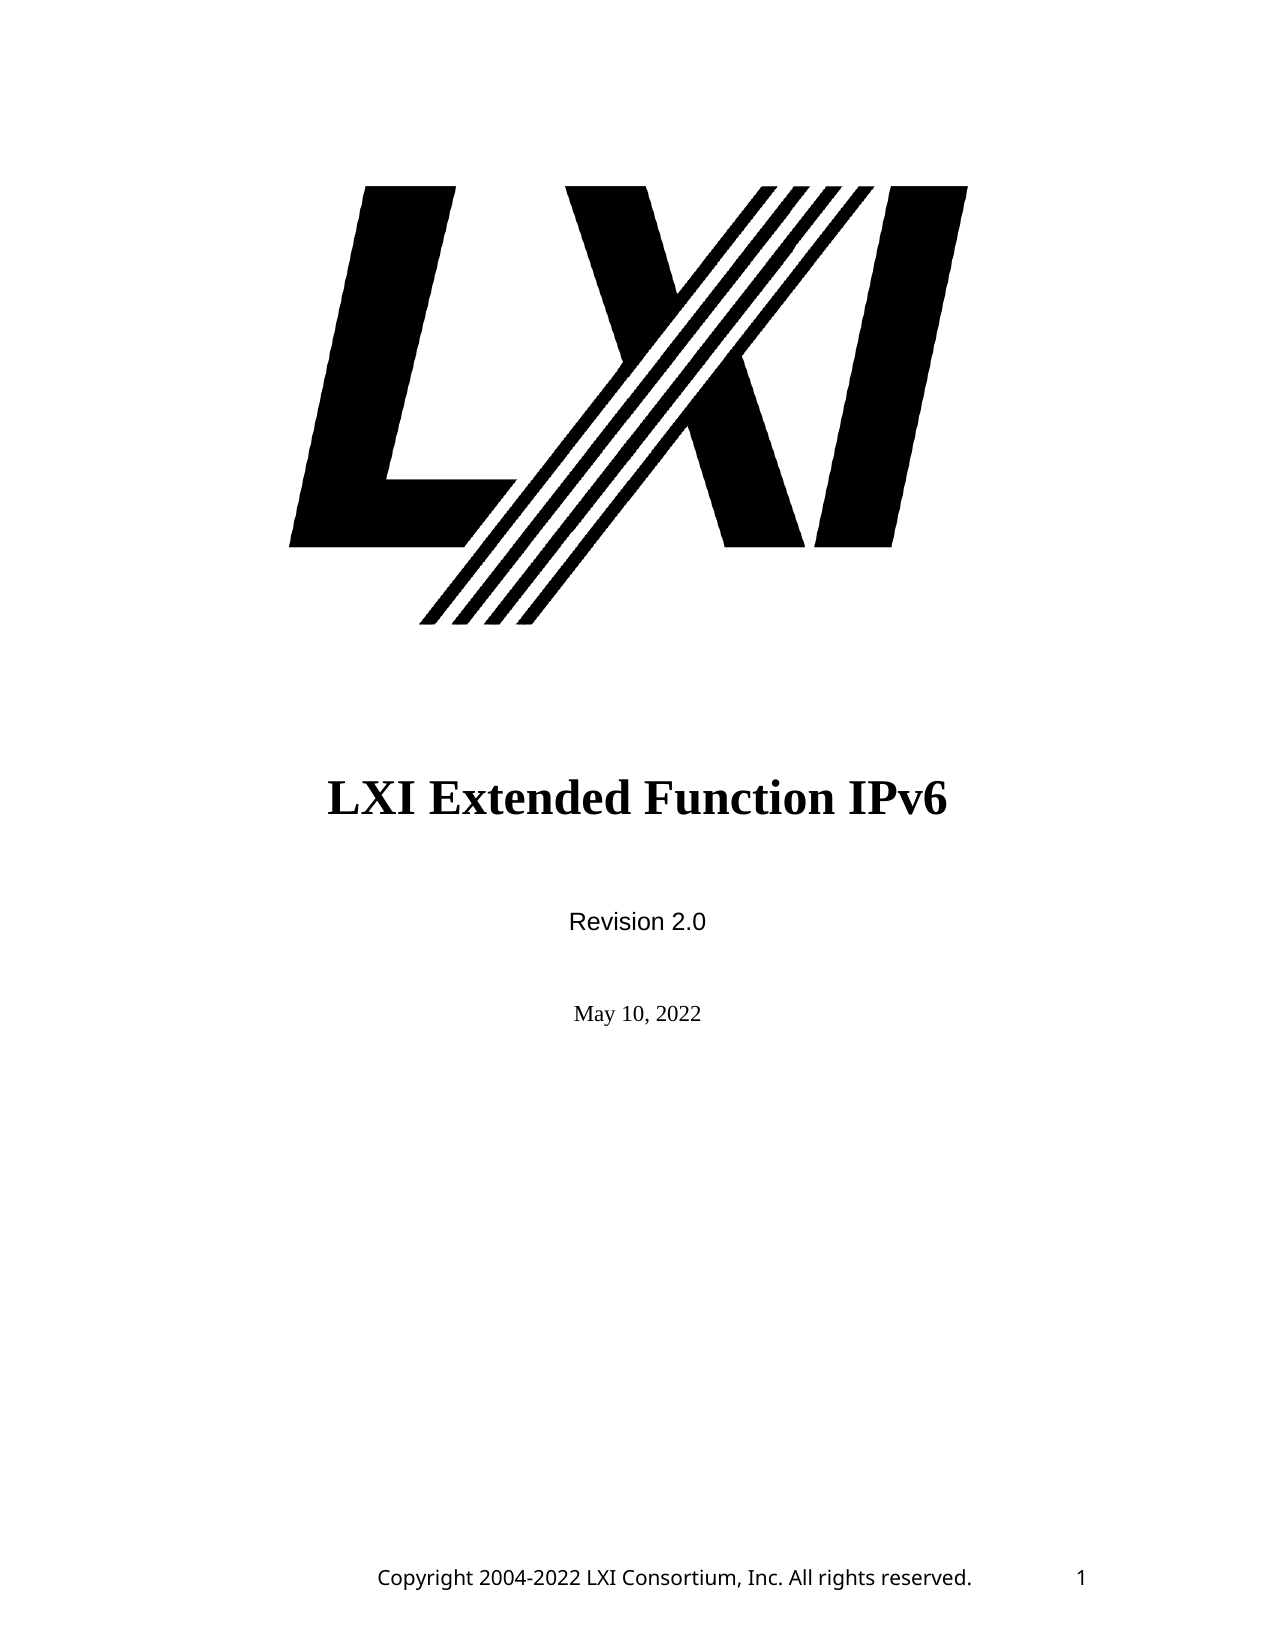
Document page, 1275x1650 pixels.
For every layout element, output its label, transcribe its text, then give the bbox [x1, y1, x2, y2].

title LXI Extended Function IPv6 [187, 767, 1087, 825]
text Revision 2.0 [187, 907, 1087, 936]
text May 10, 2022 [187, 1000, 1087, 1026]
picture [281, 168, 976, 641]
